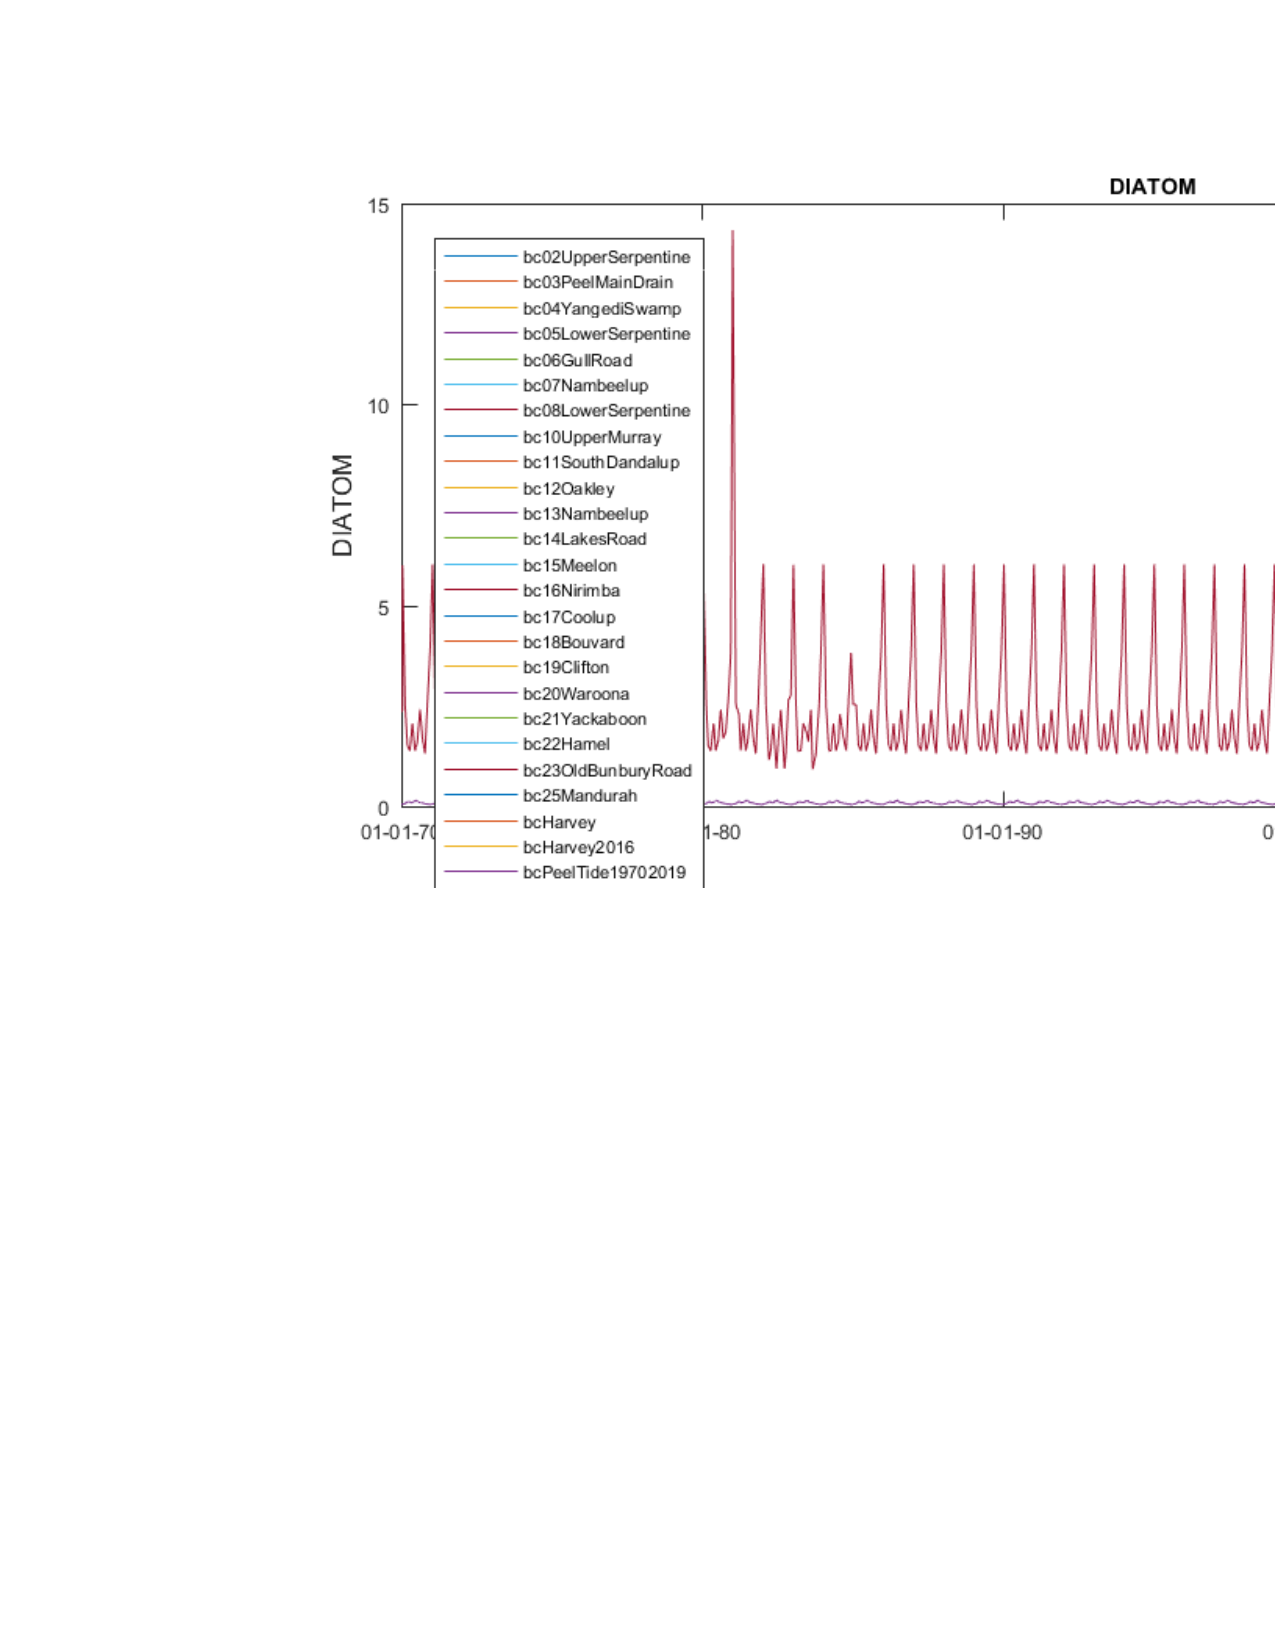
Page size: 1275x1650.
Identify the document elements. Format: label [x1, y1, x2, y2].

picture [150, 150, 1275, 888]
